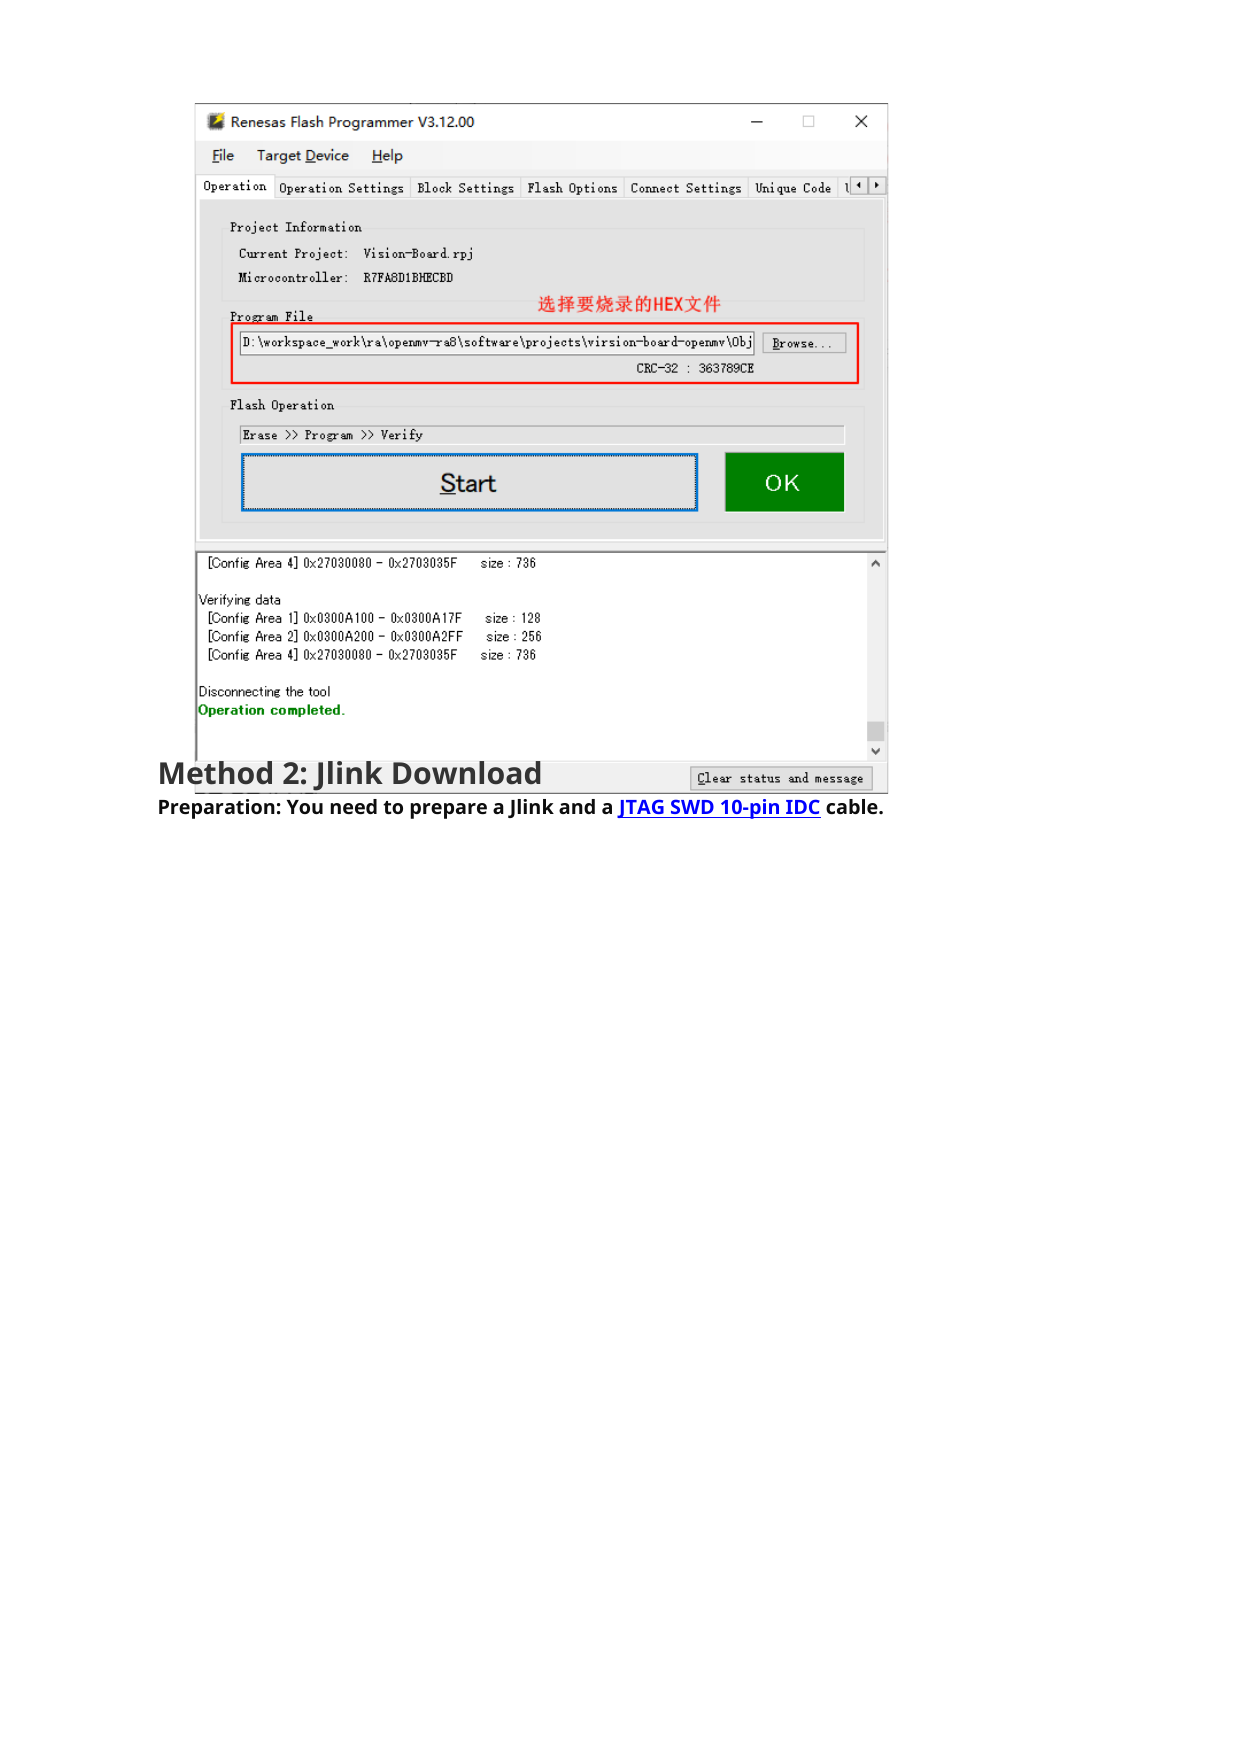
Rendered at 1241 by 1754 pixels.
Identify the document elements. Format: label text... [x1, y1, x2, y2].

picture [194, 103, 889, 752]
subtitle Method 2: Jlink Download Preparation: You need to prepare a Jlink and a JTAG SWD 10-pin IDC cable. [157, 752, 1096, 821]
